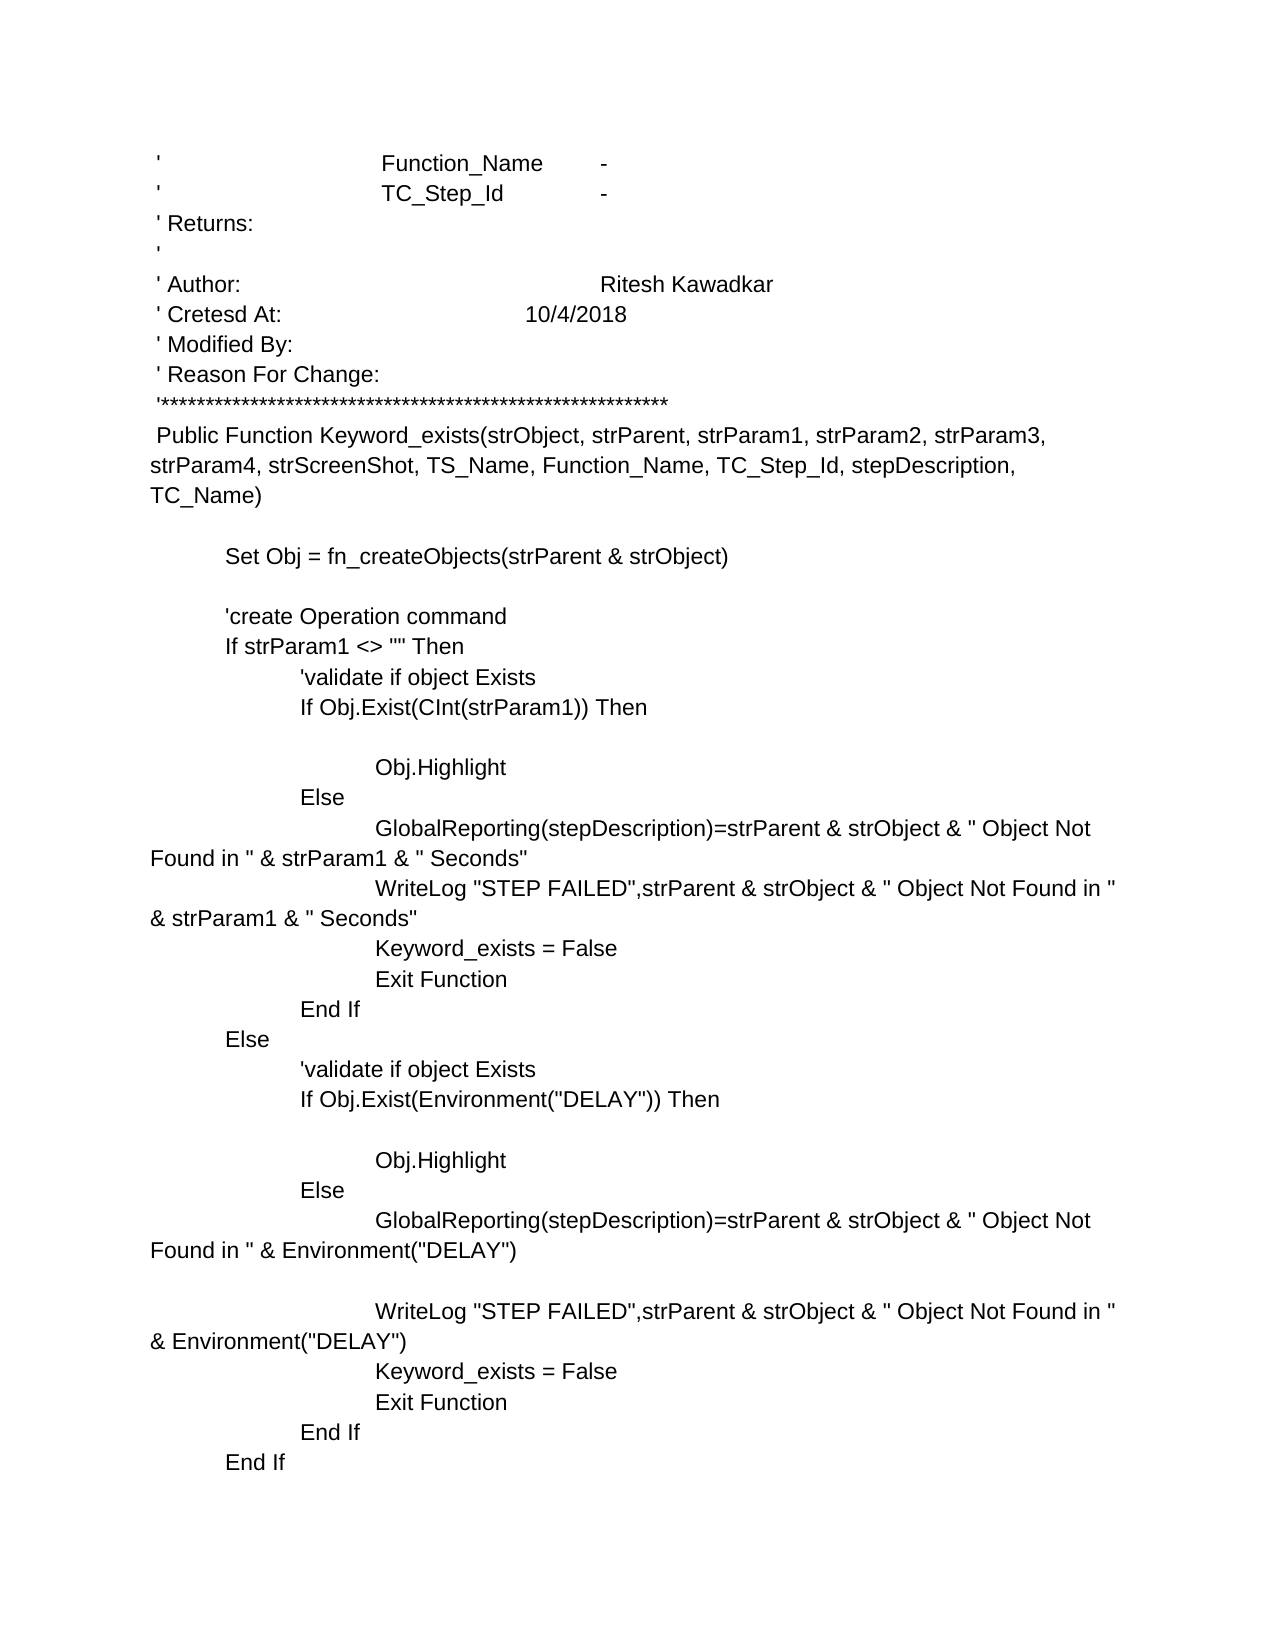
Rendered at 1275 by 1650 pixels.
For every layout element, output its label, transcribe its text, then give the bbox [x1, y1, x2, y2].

text Public Function Keyword_exists(strObject, strParent, strParam1, strParam2, strParam3, strParam4, strScreenShot, TS_Name, Function_Name, TC_Step_Id, stepDescription, TC_Name) [150, 422, 1125, 509]
text ' [150, 241, 1125, 267]
text Else [150, 784, 1125, 811]
text ' Cretesd At: 10/4/2018 [150, 301, 1125, 327]
text Set Obj = fn_createObjects(strParent & strObject) [150, 543, 1125, 569]
text ' Reason For Change: [150, 361, 1125, 388]
text 'validate if object Exists [150, 663, 1125, 690]
text ' TC_Step_Id - [150, 180, 1125, 207]
text Obj.Highlight [150, 1147, 1125, 1173]
text ' Function_Name - [150, 150, 1125, 176]
text 'create Operation command [150, 603, 1125, 629]
text If Obj.Exist(Environment("DELAY")) Then [150, 1086, 1125, 1113]
text ' Returns: [150, 210, 1125, 237]
text If strParam1 <> "" Then [150, 633, 1125, 660]
text WriteLog "STEP FAILED",strParent & strObject & " Object Not Found in " & strParam1 & " Seconds" [150, 875, 1125, 932]
text End If [150, 996, 1125, 1022]
text GlobalReporting(stepDescription)=strParent & strObject & " Object Not Found in " & strParam1 & " Seconds" [150, 814, 1125, 871]
text Exit Function [150, 966, 1125, 992]
text Else [150, 1026, 1125, 1052]
text Keyword_exists = False [150, 935, 1125, 962]
text Obj.Highlight [150, 754, 1125, 781]
text End If [150, 1449, 1125, 1475]
text WriteLog "STEP FAILED",strParent & strObject & " Object Not Found in " & Environment("DELAY") [150, 1298, 1125, 1354]
text '********************************************************* [150, 392, 1125, 418]
text If Obj.Exist(CInt(strParam1)) Then [150, 694, 1125, 720]
text GlobalReporting(stepDescription)=strParent & strObject & " Object Not Found in " & Environment("DELAY") [150, 1207, 1125, 1264]
text ' Modified By: [150, 331, 1125, 358]
text 'validate if object Exists [150, 1056, 1125, 1083]
text ' Author: Ritesh Kawadkar [150, 271, 1125, 297]
text End If [150, 1419, 1125, 1445]
text Keyword_exists = False [150, 1358, 1125, 1385]
text Else [150, 1177, 1125, 1203]
text Exit Function [150, 1388, 1125, 1415]
